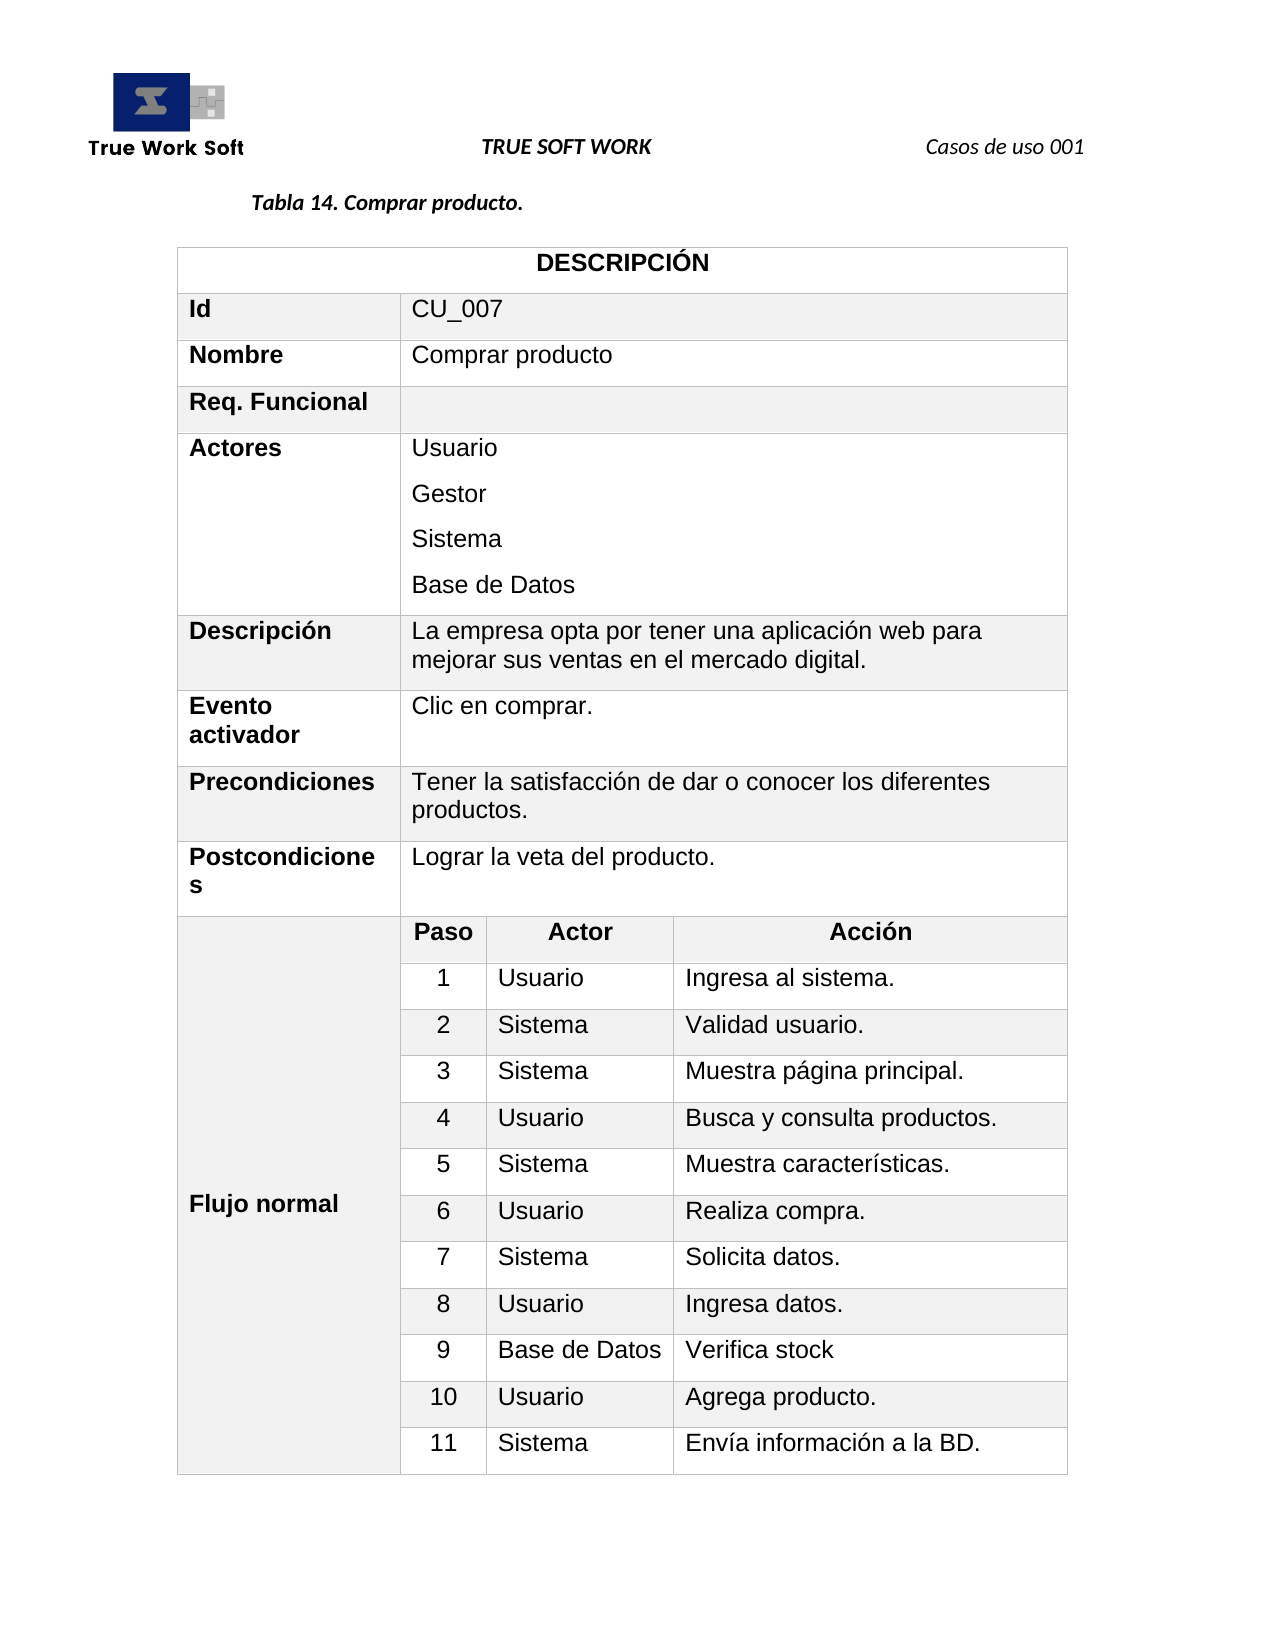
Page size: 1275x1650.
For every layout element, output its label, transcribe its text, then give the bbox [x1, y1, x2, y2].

table_cell Id [178, 294, 400, 339]
table_cell Usuario [487, 1382, 673, 1427]
table_cell Sistema [487, 1428, 673, 1473]
table_cell 1 [401, 964, 486, 1009]
table_cell Actor [487, 917, 673, 962]
table_cell Usuario [487, 1196, 673, 1241]
table_cell 11 [401, 1428, 486, 1473]
table_cell Postcondiciones [178, 842, 400, 916]
table_cell Muestra características. [674, 1149, 1067, 1195]
table_cell Envía información a la BD. [674, 1428, 1067, 1473]
table_cell Sistema [487, 1010, 673, 1055]
table_cell Paso [401, 917, 486, 962]
table_cell 7 [401, 1242, 486, 1288]
table_cell La empresa opta por tener una aplicación web para mejorar sus ventas en el mercado digital. [401, 616, 1067, 690]
table_cell Usuario [487, 964, 673, 1009]
table_cell Agrega producto. [674, 1382, 1067, 1427]
table_cell Verifica stock [674, 1335, 1067, 1381]
table_cell 2 [401, 1010, 486, 1055]
table_cell Usuario [487, 1103, 673, 1148]
table_cell Acción [674, 917, 1067, 962]
table_cell Usuario [487, 1289, 673, 1334]
table_cell 3 [401, 1056, 486, 1102]
table_cell Sistema [487, 1242, 673, 1288]
table_cell 8 [401, 1289, 486, 1334]
picture [88, 73, 244, 155]
table_cell Descripción [178, 616, 400, 690]
table_cell 6 [401, 1196, 486, 1241]
table_cell 5 [401, 1149, 486, 1195]
table_cell Lograr la veta del producto. [401, 842, 1067, 916]
table_cell Nombre [178, 341, 400, 386]
table_cell CU_007 [401, 294, 1067, 339]
table_cell Ingresa datos. [674, 1289, 1067, 1334]
text Tabla 14. Comprar producto. [177, 188, 1098, 216]
table_cell Sistema [487, 1149, 673, 1195]
table_cell 9 [401, 1335, 486, 1381]
table_cell Muestra página principal. [674, 1056, 1067, 1102]
table_cell 4 [401, 1103, 486, 1148]
table_cell Usuario Gestor Sistema Base de Datos [401, 434, 1067, 615]
table_cell Sistema [487, 1056, 673, 1102]
table_cell Comprar producto [401, 341, 1067, 386]
table_cell Clic en comprar. [401, 691, 1067, 766]
table_cell Base de Datos [487, 1335, 673, 1381]
table_cell Tener la satisfacción de dar o conocer los diferentes productos. [401, 767, 1067, 841]
table_cell Actores [178, 434, 400, 615]
table_cell Ingresa al sistema. [674, 964, 1067, 1009]
table_header DESCRIPCIÓN [178, 248, 1067, 293]
table_cell Flujo normal [178, 917, 400, 1473]
table_cell Precondiciones [178, 767, 400, 841]
table_cell Validad usuario. [674, 1010, 1067, 1055]
table_cell 10 [401, 1382, 486, 1427]
table_cell Busca y consulta productos. [674, 1103, 1067, 1148]
table_cell Evento activador [178, 691, 400, 766]
table_cell Realiza compra. [674, 1196, 1067, 1241]
table_cell [401, 387, 1067, 432]
table_cell Req. Funcional [178, 387, 400, 432]
table_cell Solicita datos. [674, 1242, 1067, 1288]
